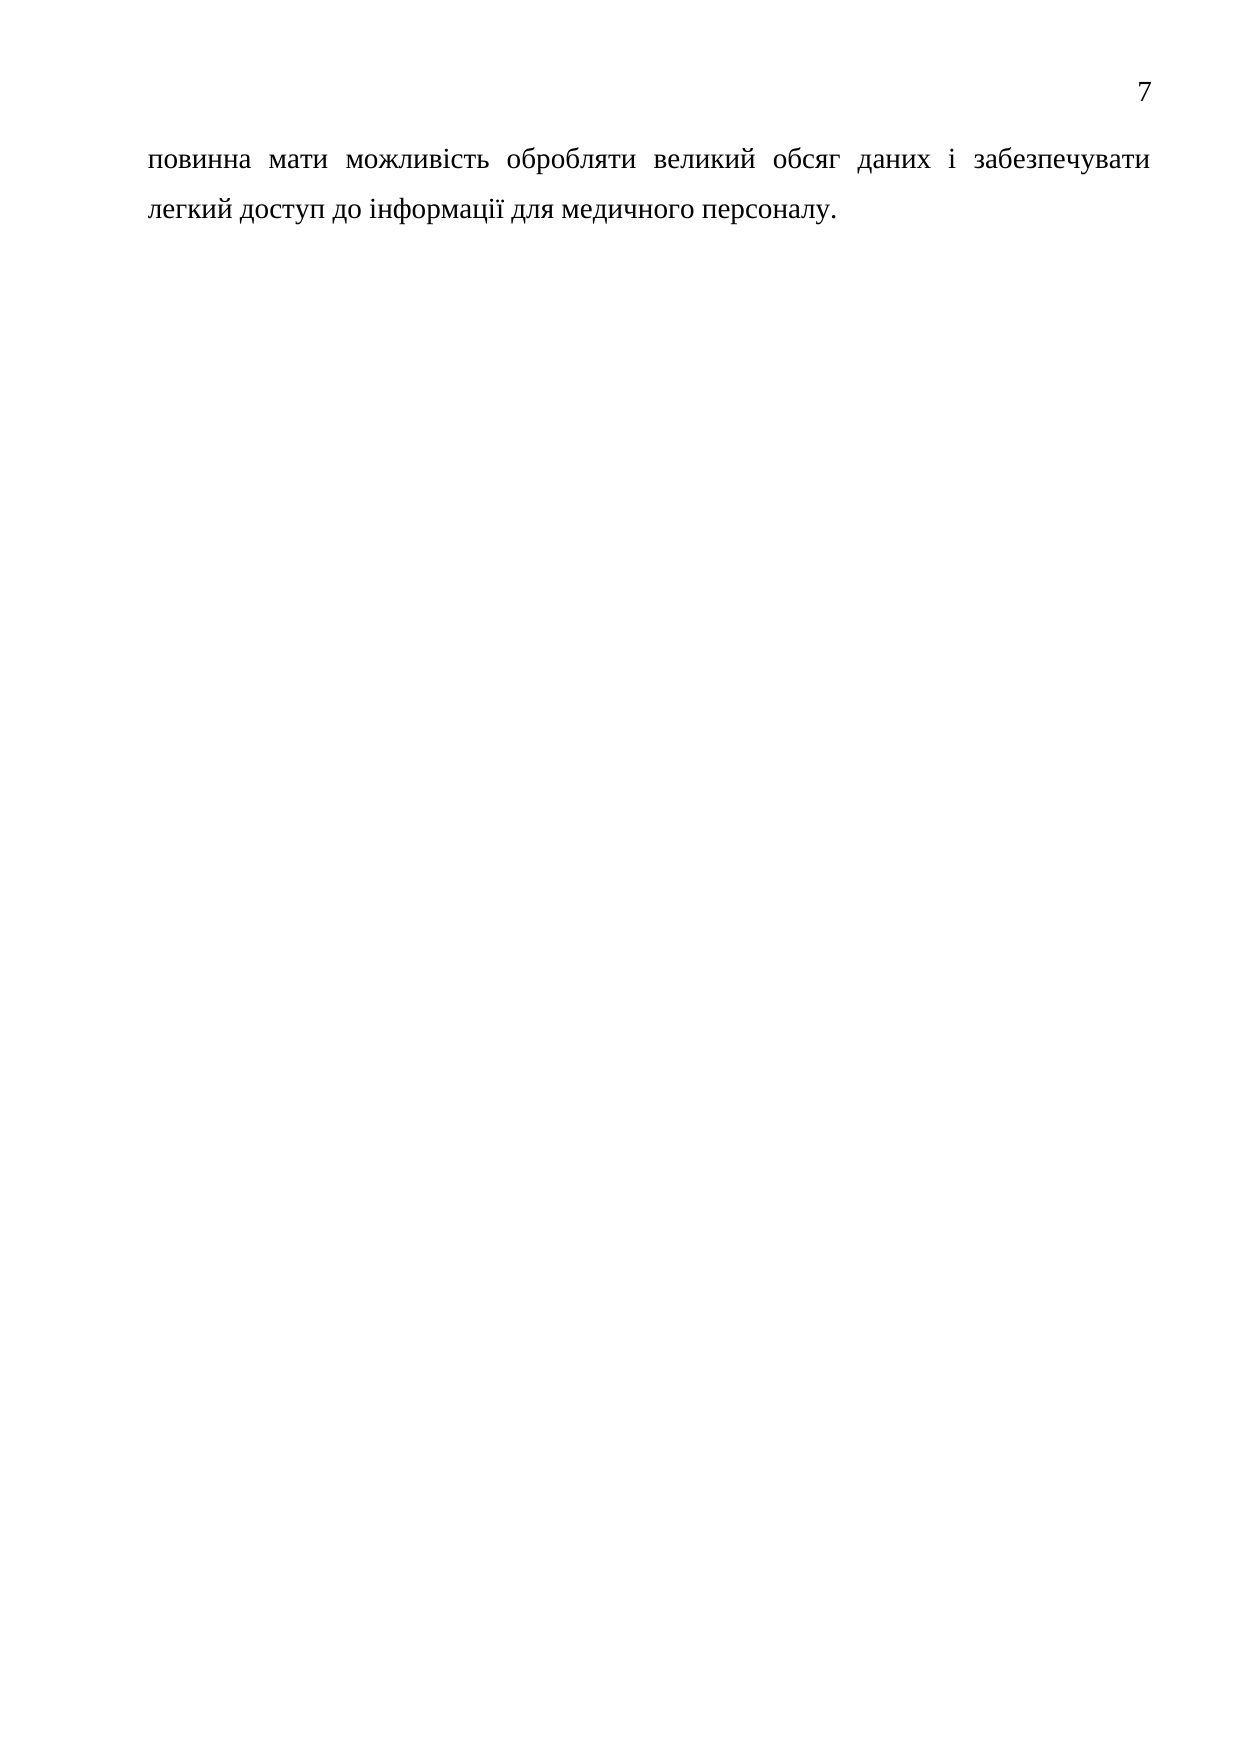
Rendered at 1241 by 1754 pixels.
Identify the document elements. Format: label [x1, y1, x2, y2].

text [148, 141, 1152, 225]
